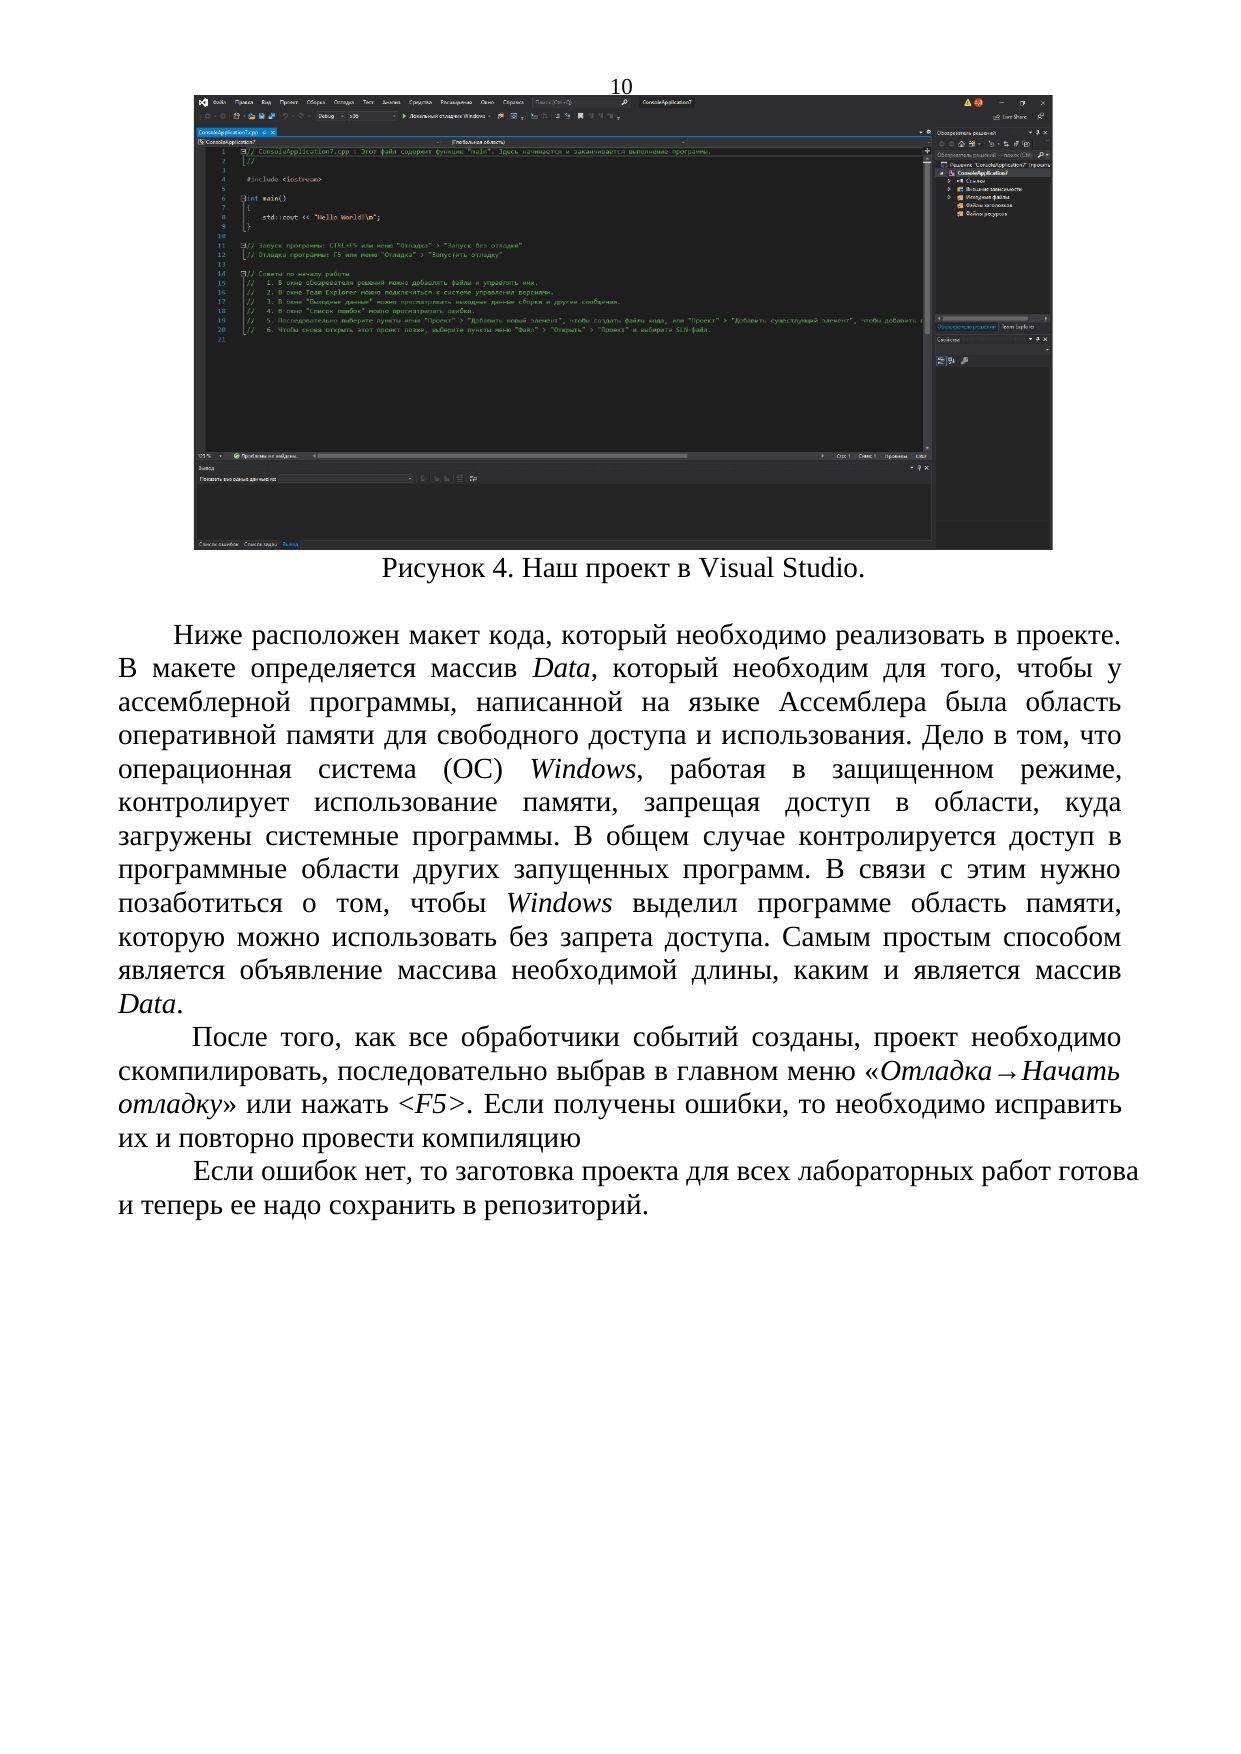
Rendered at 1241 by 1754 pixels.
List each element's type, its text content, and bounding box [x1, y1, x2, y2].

text После того, как все обработчики событий созданы, проект необходимо скомпилировать, последовательно выбрав в главном меню «Отладка→Начать отладку» или нажать <F5>. Если получены ошибки, то необходимо исправить их и повторно провести компиляцию [118, 1019, 1122, 1153]
picture [193, 95, 1053, 550]
text Если ошибок нет, то заготовка проекта для всех лабораторных работ готова и теперь ее надо сохранить в репозиторий. [118, 1153, 1148, 1221]
text Ниже расположен макет кода, который необходимо реализовать в проекте. В макете определяется массив Data, который необходим для того, чтобы у ассемблерной программы, написанной на языке Ассемблера была область оперативной памяти для свободного доступа и использования. Дело в том, что операционная система (ОС) Windows, работая в защищенном режиме, контролирует использование памяти, запрещая доступ в области, куда загружены системные программы. В общем случае контролируется доступ в программные области других запущенных программ. В связи с этим нужно позаботиться о том, чтобы Windows выделил программе область памяти, которую можно использовать без запрета доступа. Самым простым способом является объявление массива необходимой длины, каким и является массив Data. [118, 617, 1122, 1019]
text Рисунок 4. Наш проект в Visual Studio. [98, 550, 1148, 583]
